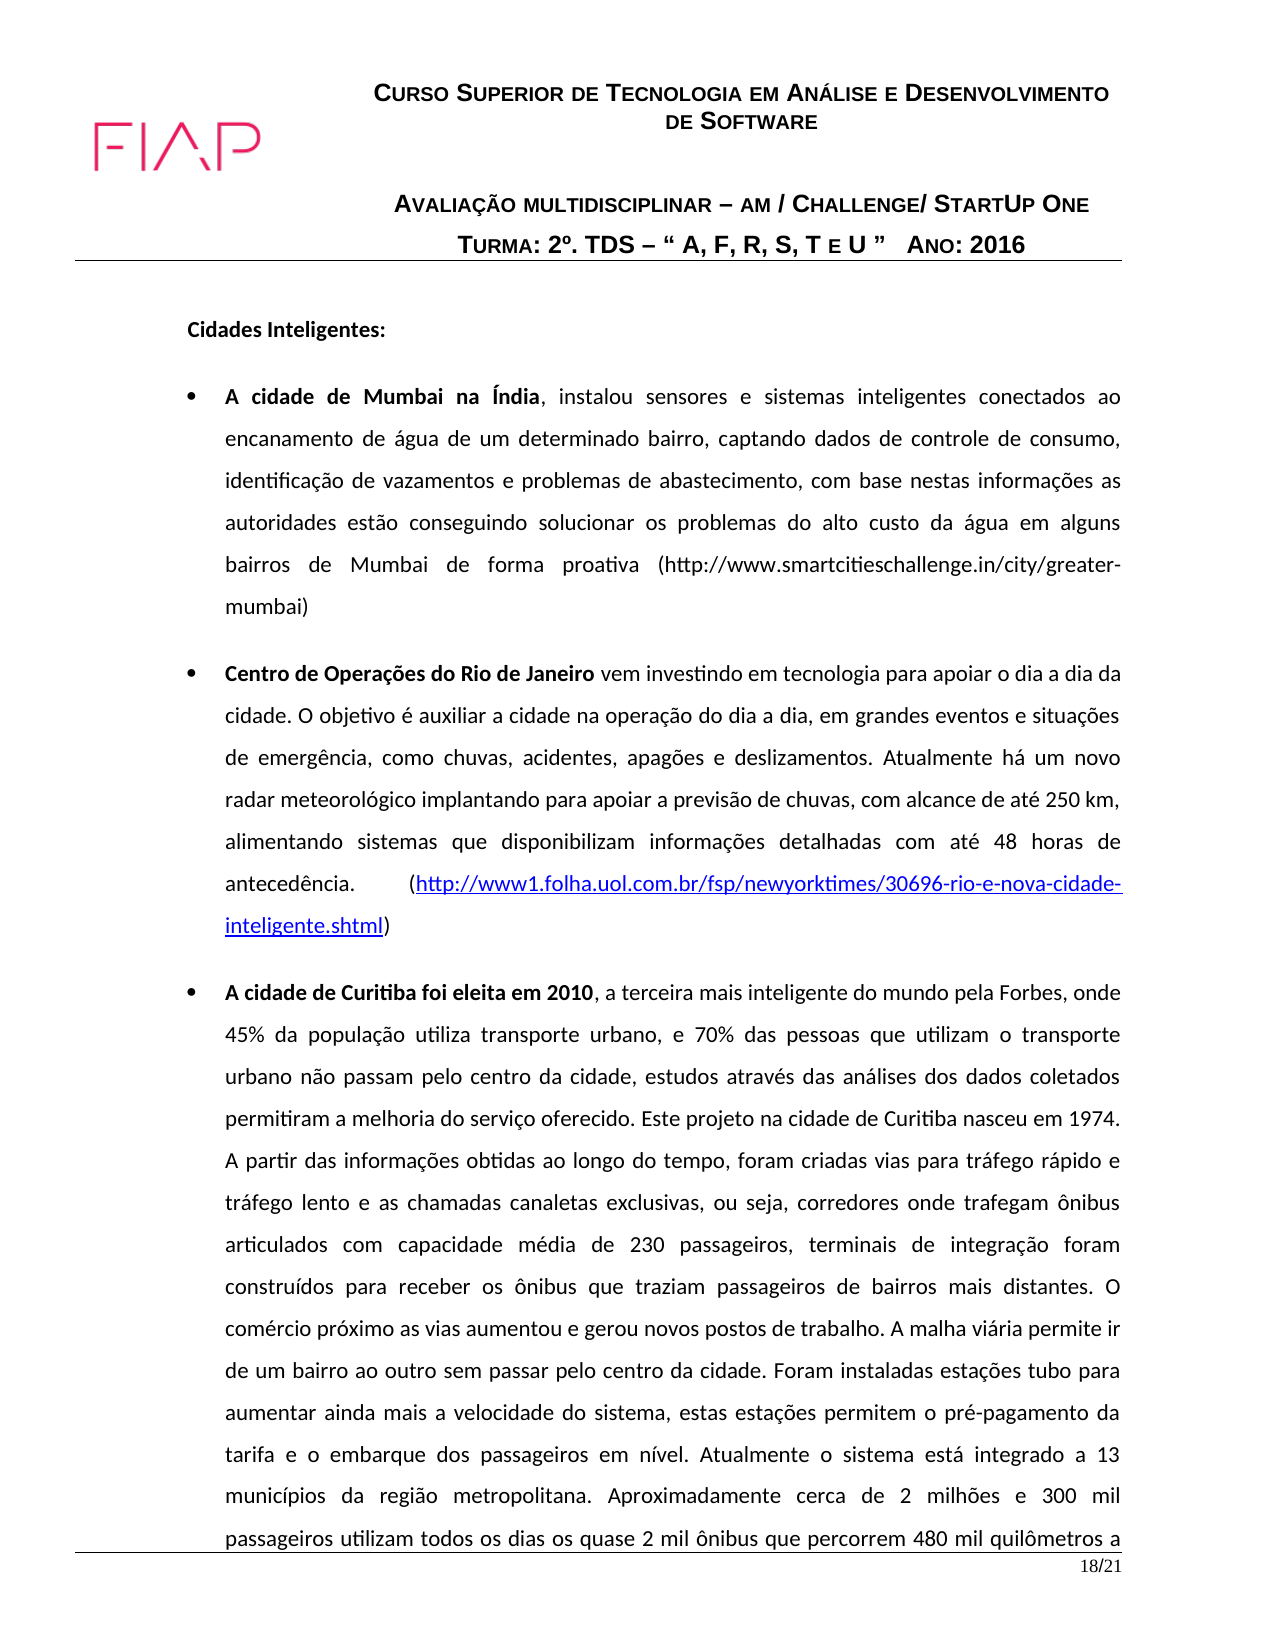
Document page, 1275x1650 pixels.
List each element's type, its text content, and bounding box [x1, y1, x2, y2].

list A cidade de Mumbai na Índia, instalou sensores e sistemas inteligentes conectados ao encanamento de água de um determinado bairro, captando dados de controle de consumo, identificação de vazamentos e problemas de abastecimento, com base nestas informações as autoridades estão conseguindo solucionar os problemas do alto custo da água em alguns bairros de Mumbai de forma proativa (http://www.smartcitieschallenge.in/city/greater-mumbai) [187, 382, 1122, 620]
list Cidades Inteligentes: [150, 315, 1122, 343]
picture [75, 73, 280, 222]
list Centro de Operações do Rio de Janeiro vem investindo em tecnologia para apoiar o dia a dia da cidade. O objetivo é auxiliar a cidade na operação do dia a dia, em grandes eventos e situações de emergência, como chuvas, acidentes, apagões e deslizamentos. Atualmente há um novo radar meteorológico implantando para apoiar a previsão de chuvas, com alcance de até 250 km, alimentando sistemas que disponibilizam informações detalhadas com até 48 horas de antecedência. (http://www1.folha.uol.com.br/fsp/newyorktimes/30696-rio-e-nova-cidade-inteligente.shtml) [187, 659, 1122, 939]
